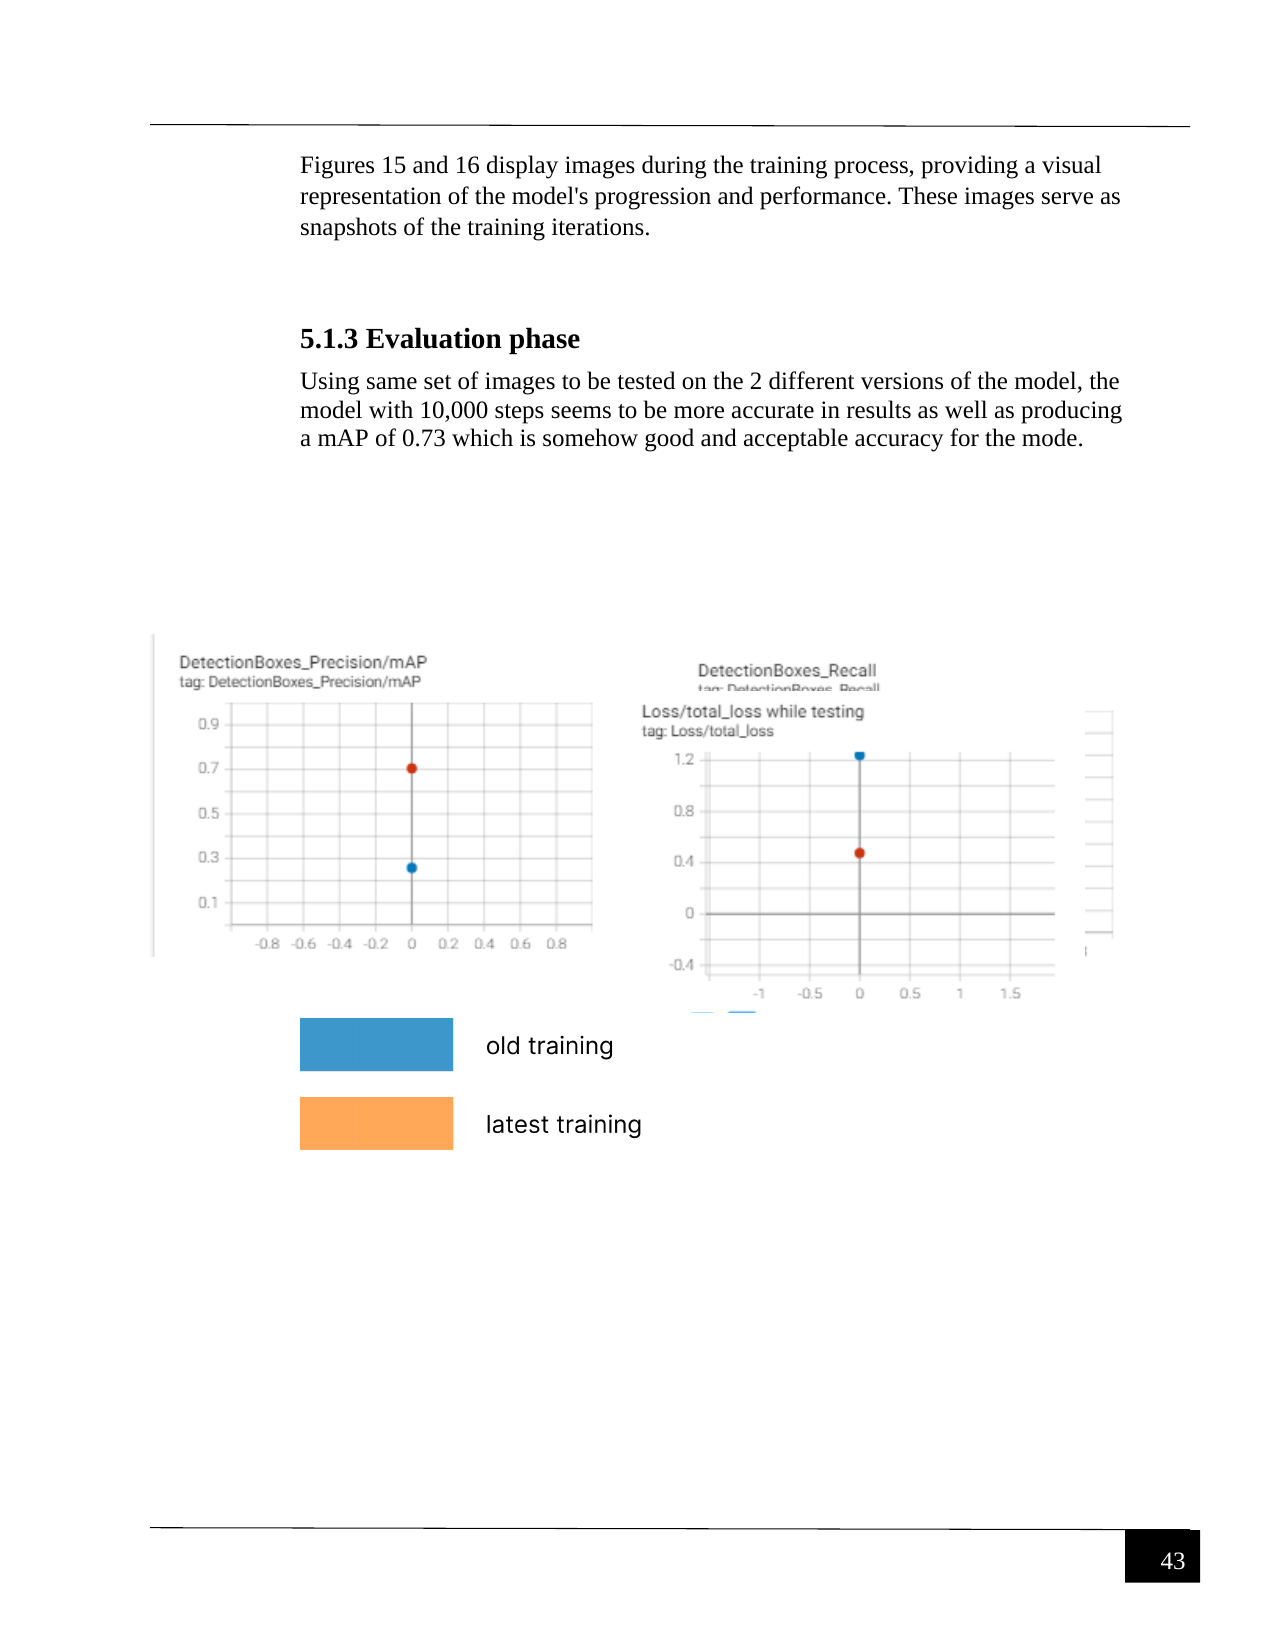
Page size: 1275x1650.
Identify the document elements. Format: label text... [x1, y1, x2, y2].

subtitle 5.1.3 Evaluation phase [225, 322, 1125, 355]
picture [150, 634, 603, 957]
picture [625, 647, 1122, 1013]
picture [300, 1018, 642, 1150]
text Figures 15 and 16 display images during the training process, providing a visual representation of the model's progression and performance. These images serve as snapshots of the training iterations. [300, 150, 1125, 241]
text Using same set of images to be tested on the 2 different versions of the model, the model with 10,000 steps seems to be more accurate in results as well as producing a mAP of 0.73 which is somehow good and acceptable accuracy for the mode. [300, 366, 1125, 452]
